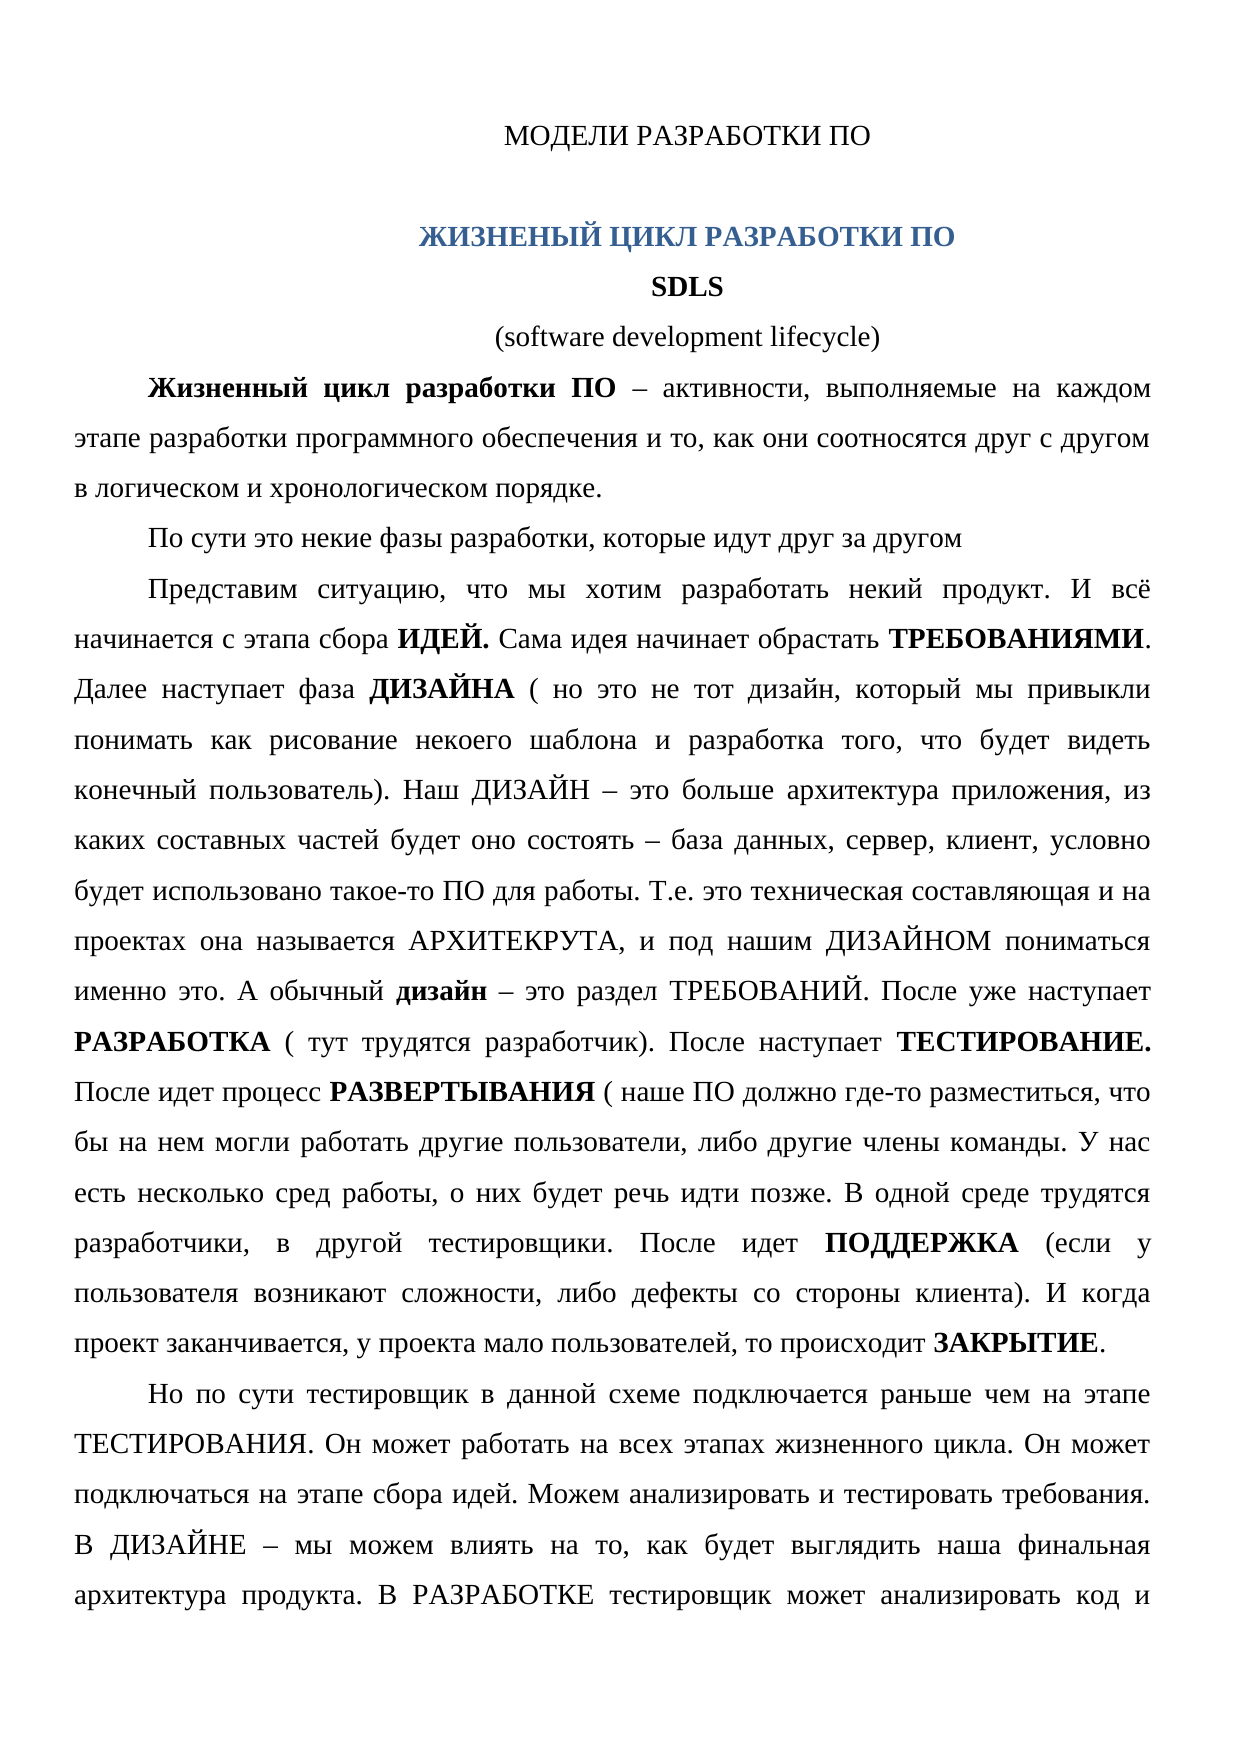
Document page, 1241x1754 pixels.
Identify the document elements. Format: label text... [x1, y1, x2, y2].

list По сути это некие фазы разработки, которые идут друг за другом [74, 521, 1152, 554]
list ЖИЗНЕНЫЙ ЦИКЛ РАЗРАБОТКИ ПО SDLS [223, 219, 1152, 303]
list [74, 1376, 1152, 1611]
list Жизненный цикл разработки ПО – активности, выполняемые на каждом этапе разработки программного обеспечения и то, как они соотносятся друг с другом в логическом и хронологическом порядке. [74, 370, 1152, 504]
list (software development lifecycle) [223, 319, 1152, 353]
list Представим ситуацию, что мы хотим разработать некий продукт. И всё начинается с этапа сбора ИДЕЙ. Сама идея начинает обрастать ТРЕБОВАНИЯМИ. Далее наступает фаза ДИЗАЙНА ( но это не тот дизайн, который мы привыкли понимать как рисование некоего шаблона и разработка того, что будет видеть конечный пользователь). Наш ДИЗАЙН – это больше архитектура приложения, из каких составных частей будет оно состоять – база данных, сервер, клиент, условно будет использовано такое-то ПО для работы. Т.е. это техническая составляющая и на проектах она называется АРХИТЕКРУТА, и под нашим ДИЗАЙНОМ пониматься именно это. А обычный дизайн – это раздел ТРЕБОВАНИЙ. После уже наступает РАЗРАБОТКА ( тут трудятся разработчик). После наступает ТЕСТИРОВАНИЕ. После идет процесс РАЗВЕРТЫВАНИЯ ( наше ПО должно где-то разместиться, что бы на нем могли работать другие пользователи, либо другие члены команды. У нас есть несколько сред работы, о них будет речь идти позже. В одной среде трудятся разработчики, в другой тестировщики. После идет ПОДДЕРЖКА (если у пользователя возникают сложности, либо дефекты со стороны клиента). И когда проект заканчивается, у проекта мало пользователей, то происходит ЗАКРЫТИЕ. [74, 571, 1152, 1359]
list МОДЕЛИ РАЗРАБОТКИ ПО [223, 118, 1152, 152]
